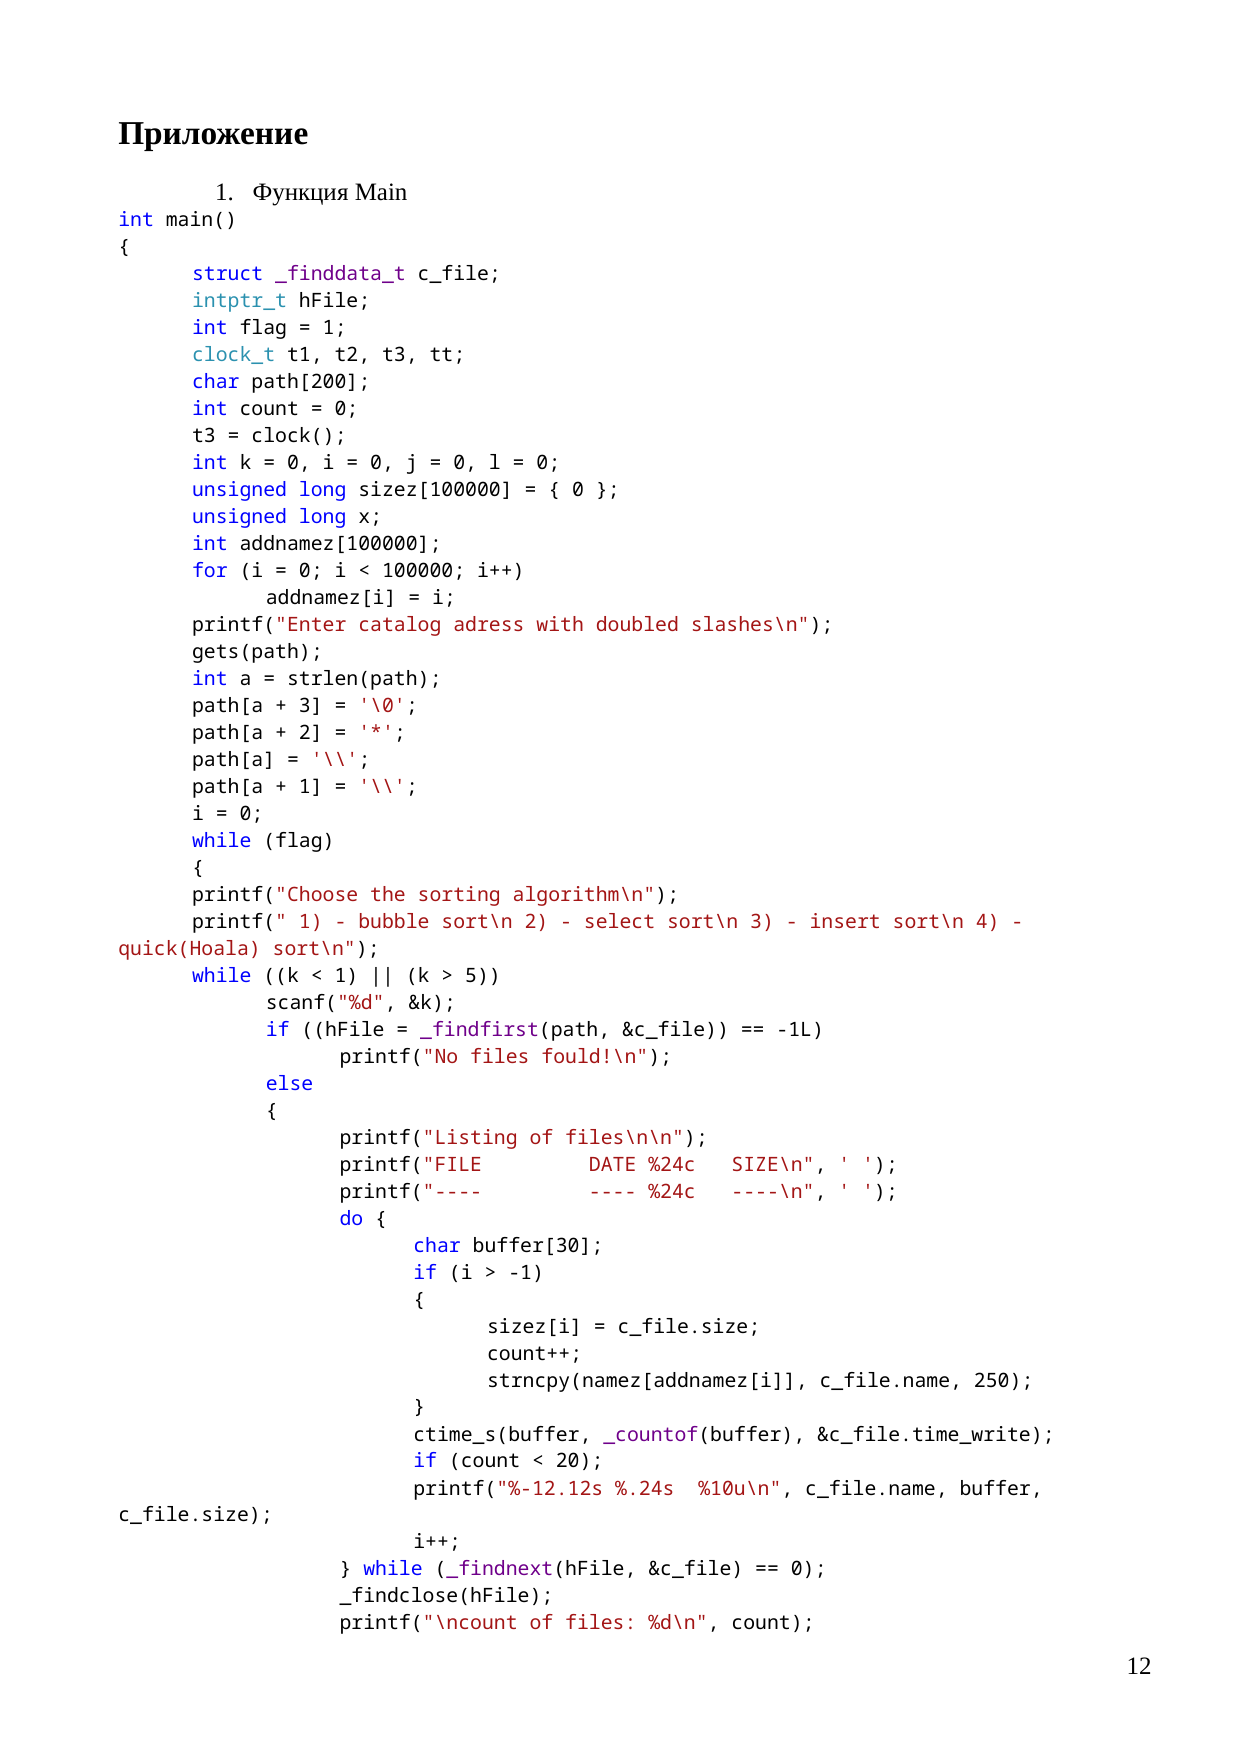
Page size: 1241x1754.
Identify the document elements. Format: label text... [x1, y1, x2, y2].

text char path[200]; [118, 368, 1152, 394]
text while ((k < 1) || (k > 5)) [118, 961, 1152, 988]
text int addnamez[100000]; [118, 529, 1152, 556]
text path[a + 3] = '\0'; [118, 691, 1152, 718]
text while (flag) [118, 826, 1152, 853]
text gets(path); [118, 637, 1152, 664]
text path[a] = '\\'; [118, 745, 1152, 772]
text path[a + 1] = '\\'; [118, 772, 1152, 799]
text if (count < 20); [118, 1447, 1152, 1474]
text path[a + 2] = '*'; [118, 718, 1152, 745]
text printf("---- ---- %24c ----\n", ' '); [118, 1177, 1152, 1204]
text t3 = clock(); [118, 422, 1152, 448]
text { [118, 853, 1152, 880]
text int main() [118, 206, 1152, 233]
text for (i = 0; i < 100000; i++) [118, 556, 1152, 583]
text } while (_findnext(hFile, &c_file) == 0); [118, 1555, 1152, 1582]
text printf("No files fould!\n"); [118, 1042, 1152, 1069]
text i++; [118, 1528, 1152, 1555]
text { [118, 1285, 1152, 1312]
text addnamez[i] = i; [118, 583, 1152, 610]
text { [118, 1096, 1152, 1123]
text if ((hFile = _findfirst(path, &c_file)) == -1L) [118, 1015, 1152, 1042]
text } [118, 1393, 1152, 1420]
text unsigned long x; [118, 502, 1152, 529]
text printf("Choose the sorting algorithm\n"); [118, 880, 1152, 907]
text unsigned long sizez[100000] = { 0 }; [118, 476, 1152, 502]
text if (i > -1) [118, 1258, 1152, 1285]
text printf("FILE DATE %24c SIZE\n", ' '); [118, 1150, 1152, 1177]
text int k = 0, i = 0, j = 0, l = 0; [118, 448, 1152, 476]
text char buffer[30]; [118, 1231, 1152, 1258]
text printf("\ncount of files: %d\n", count); [118, 1609, 1152, 1636]
text sizez[i] = c_file.size; [118, 1312, 1152, 1339]
text struct _finddata_t c_file; [118, 260, 1152, 287]
text int a = strlen(path); [118, 664, 1152, 691]
text ctime_s(buffer, _countof(buffer), &c_file.time_write); [118, 1420, 1152, 1447]
text printf("Enter catalog adress with doubled slashes\n"); [118, 610, 1152, 637]
text printf("%-12.12s %.24s %10u\n", c_file.name, buffer, c_file.size); [118, 1474, 1152, 1528]
text intptr_t hFile; [118, 287, 1152, 314]
text i = 0; [118, 799, 1152, 826]
text { [118, 233, 1152, 260]
text int count = 0; [118, 394, 1152, 422]
text strncpy(namez[addnamez[i]], c_file.name, 250); [118, 1366, 1152, 1393]
text else [118, 1069, 1152, 1096]
text int flag = 1; [118, 314, 1152, 341]
list Функция Main [215, 177, 1152, 206]
subtitle Приложение [118, 114, 1152, 152]
text clock_t t1, t2, t3, tt; [118, 341, 1152, 368]
text printf(" 1) - bubble sort\n 2) - select sort\n 3) - insert sort\n 4) - quick(Hoala) sort\n"); [118, 907, 1152, 961]
text printf("Listing of files\n\n"); [118, 1123, 1152, 1150]
text scanf("%d", &k); [118, 988, 1152, 1015]
text _findclose(hFile); [118, 1582, 1152, 1609]
text do { [118, 1204, 1152, 1231]
text count++; [118, 1339, 1152, 1366]
